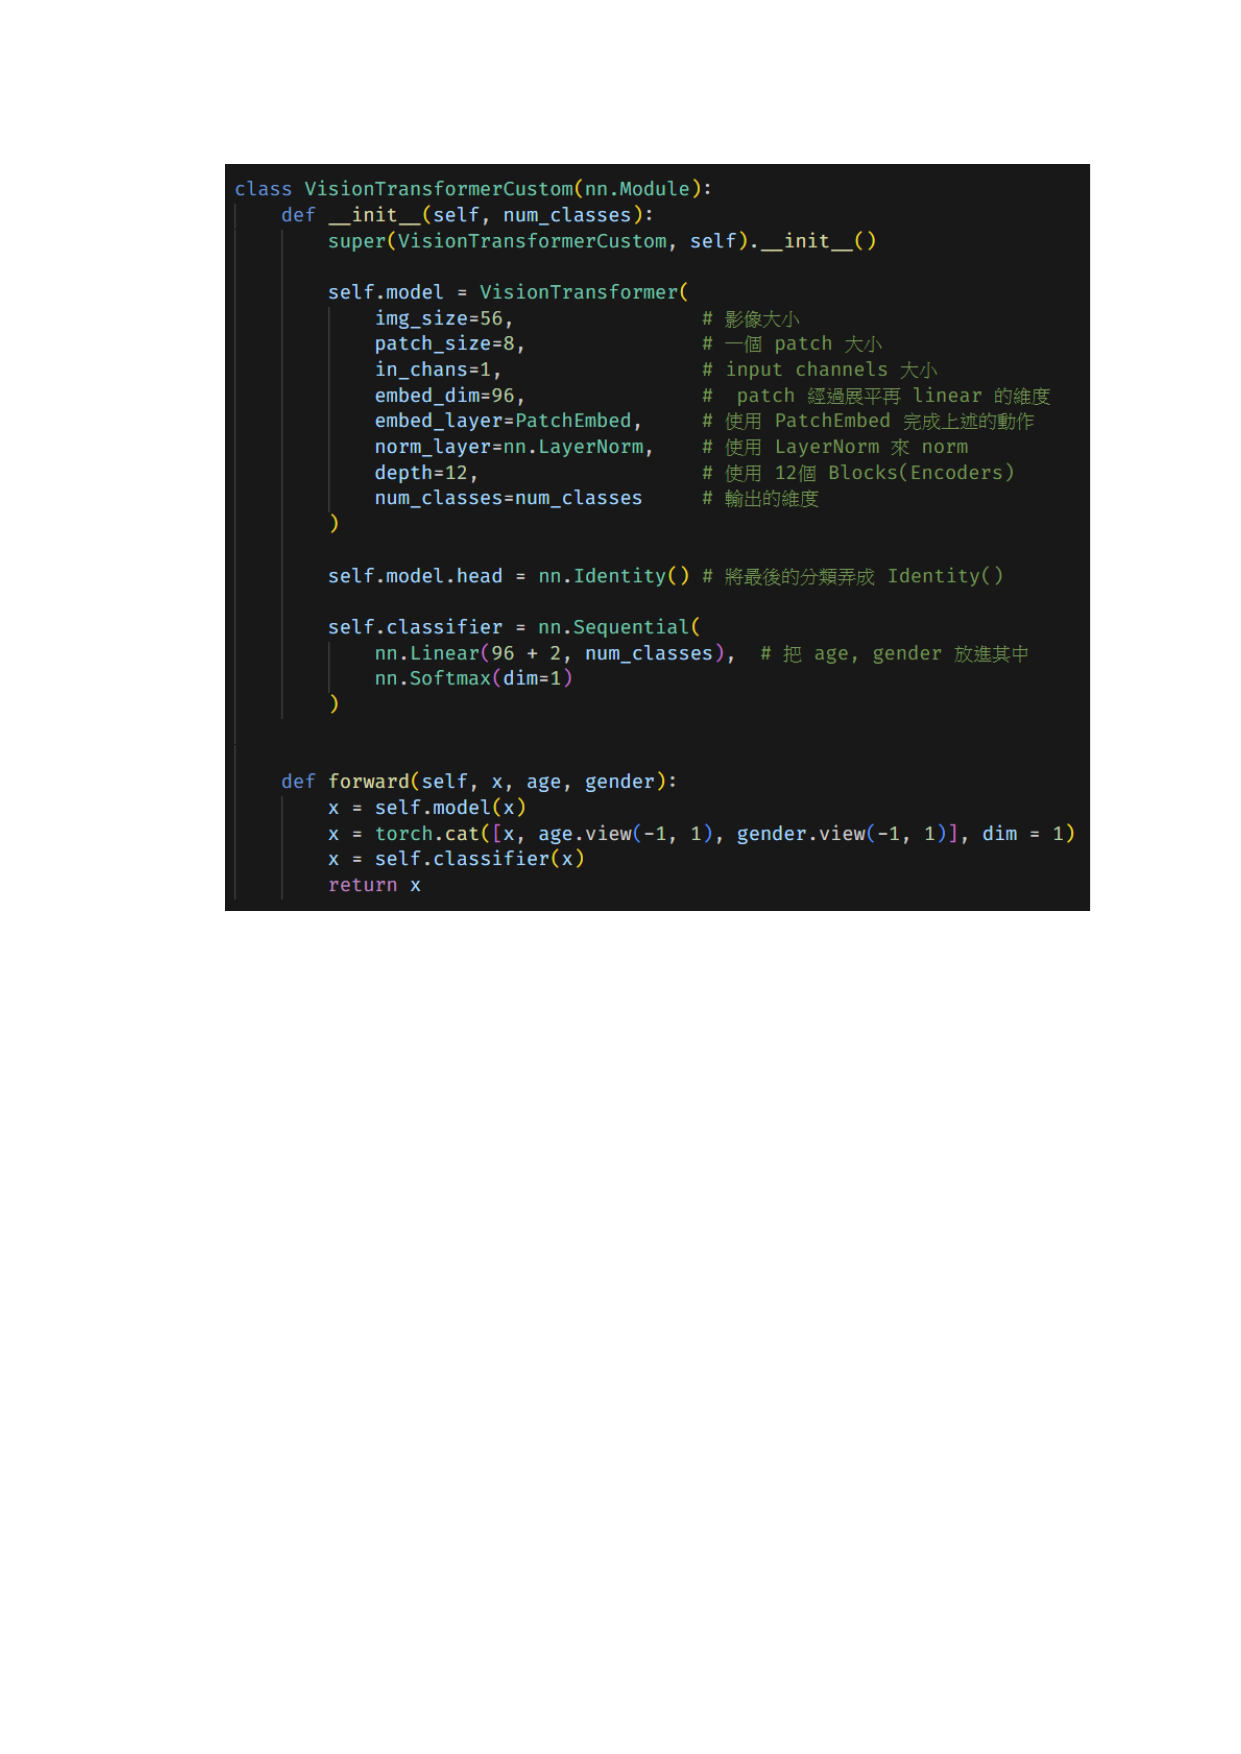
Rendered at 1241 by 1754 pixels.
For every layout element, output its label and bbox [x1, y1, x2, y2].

picture [225, 164, 1091, 911]
